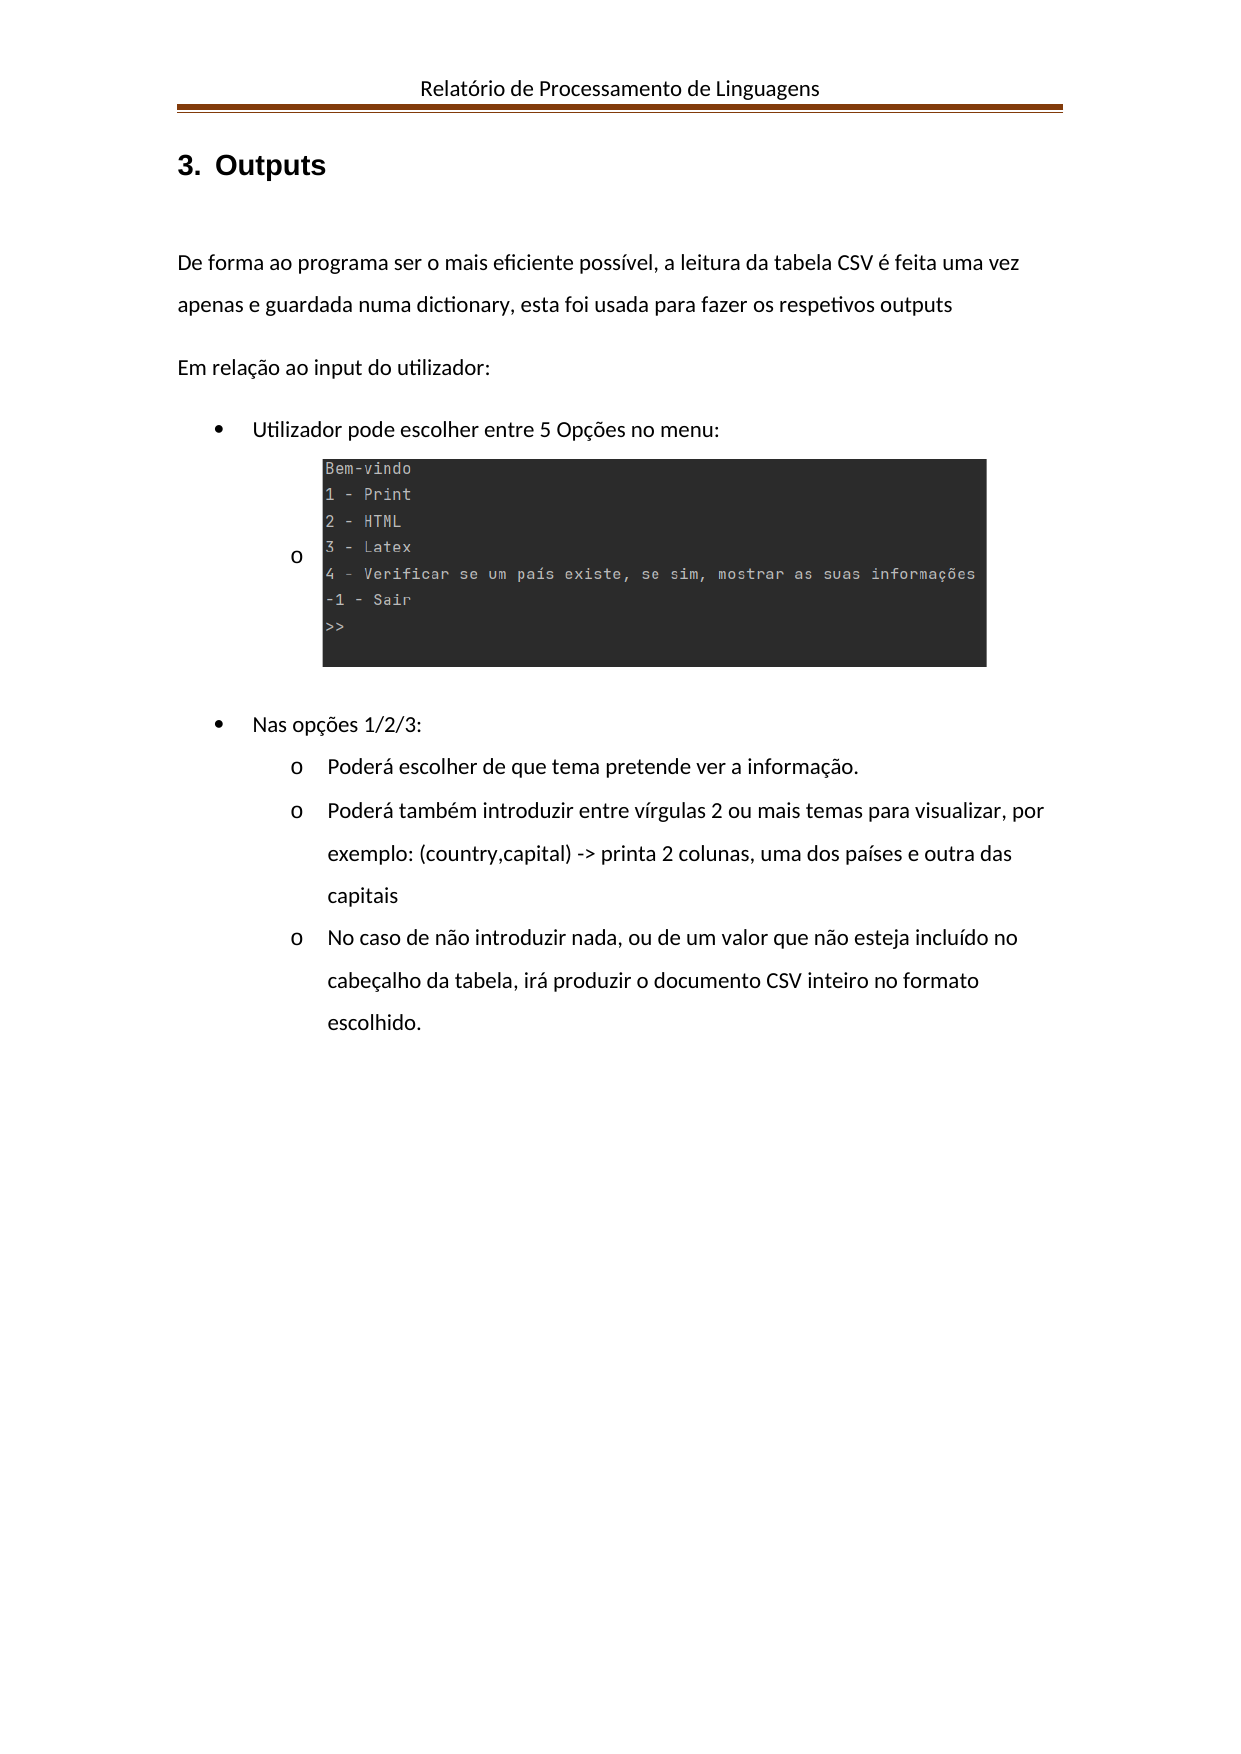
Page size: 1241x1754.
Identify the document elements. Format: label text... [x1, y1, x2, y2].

text De forma ao programa ser o mais eficiente possível, a leitura da tabela CSV é feita uma vez apenas e guardada numa dictionary, esta foi usada para fazer os respetivos outputs [177, 248, 1063, 318]
list No caso de não introduzir nada, ou de um valor que não esteja incluído no cabeçalho da tabela, irá produzir o documento CSV inteiro no formato escolhido. [290, 923, 1063, 1036]
picture [322, 459, 987, 667]
list Nas opções 1/2/3: [215, 710, 1063, 738]
list Utilizador pode escolher entre 5 Opções no menu: [215, 416, 1063, 443]
text Em relação ao input do utilizador: [177, 353, 1063, 381]
subtitle Outputs [177, 148, 1063, 181]
list Poderá também introduzir entre vírgulas 2 ou mais temas para visualizar, por exemplo: (country,capital) -> printa 2 colunas, uma dos países e outra das capitais [290, 796, 1063, 909]
list Poderá escolher de que tema pretende ver a informação. [290, 752, 1063, 781]
